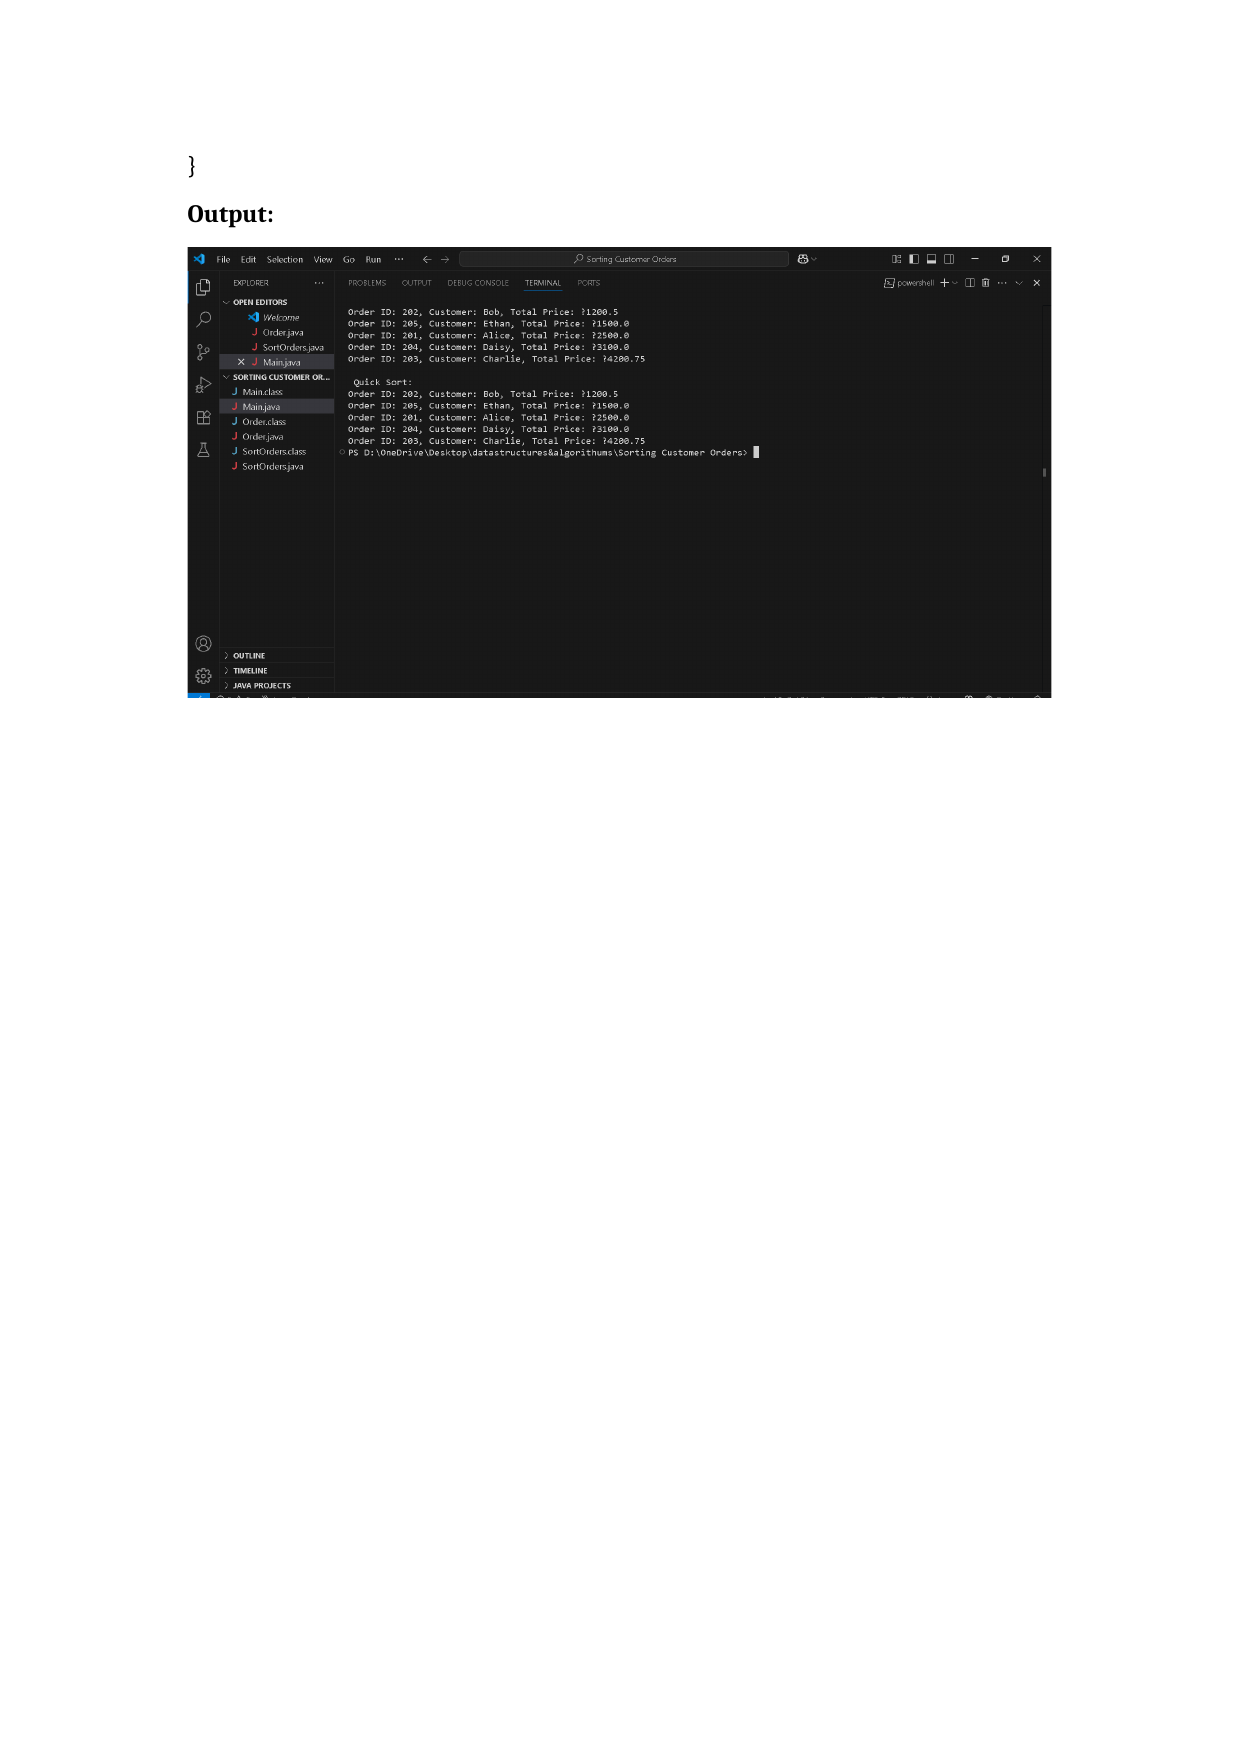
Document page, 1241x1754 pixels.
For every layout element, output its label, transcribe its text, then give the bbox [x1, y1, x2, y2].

text } [187, 150, 1053, 181]
text Output: [187, 199, 1053, 228]
picture [187, 247, 1052, 698]
